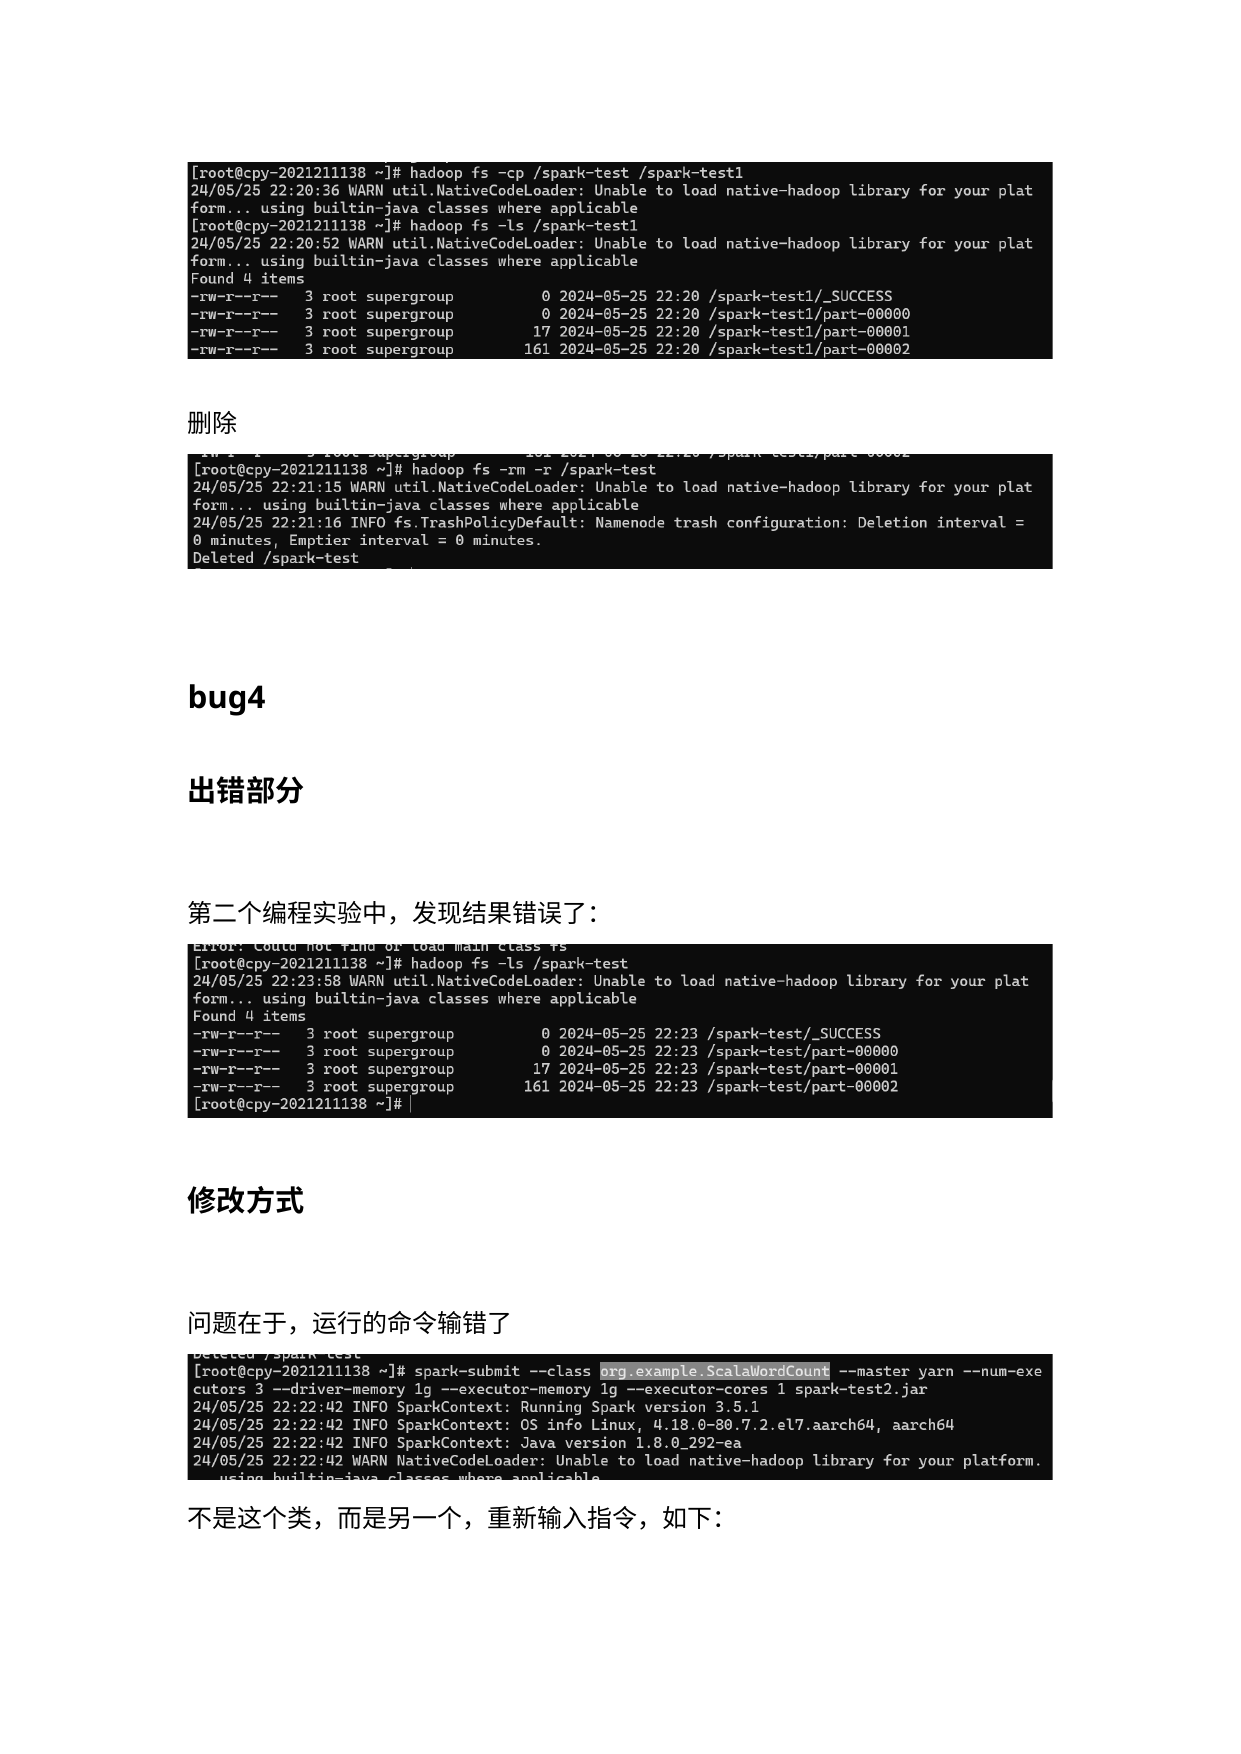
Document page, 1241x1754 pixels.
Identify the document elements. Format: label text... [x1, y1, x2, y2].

text 问题在于，运行的命令输错了 [187, 1289, 1053, 1354]
subtitle bug4 [187, 664, 1053, 729]
picture [187, 162, 1053, 359]
picture [187, 944, 1053, 1118]
text 第二个编程实验中，发现结果错误了： [187, 879, 1053, 944]
text 不是这个类，而是另一个，重新输入指令，如下： [187, 1484, 1053, 1549]
subtitle 出错部分 [187, 756, 1053, 821]
text 删除 [187, 389, 1053, 454]
picture [187, 1354, 1053, 1480]
picture [187, 454, 1053, 569]
subtitle 修改方式 [187, 1166, 1053, 1231]
